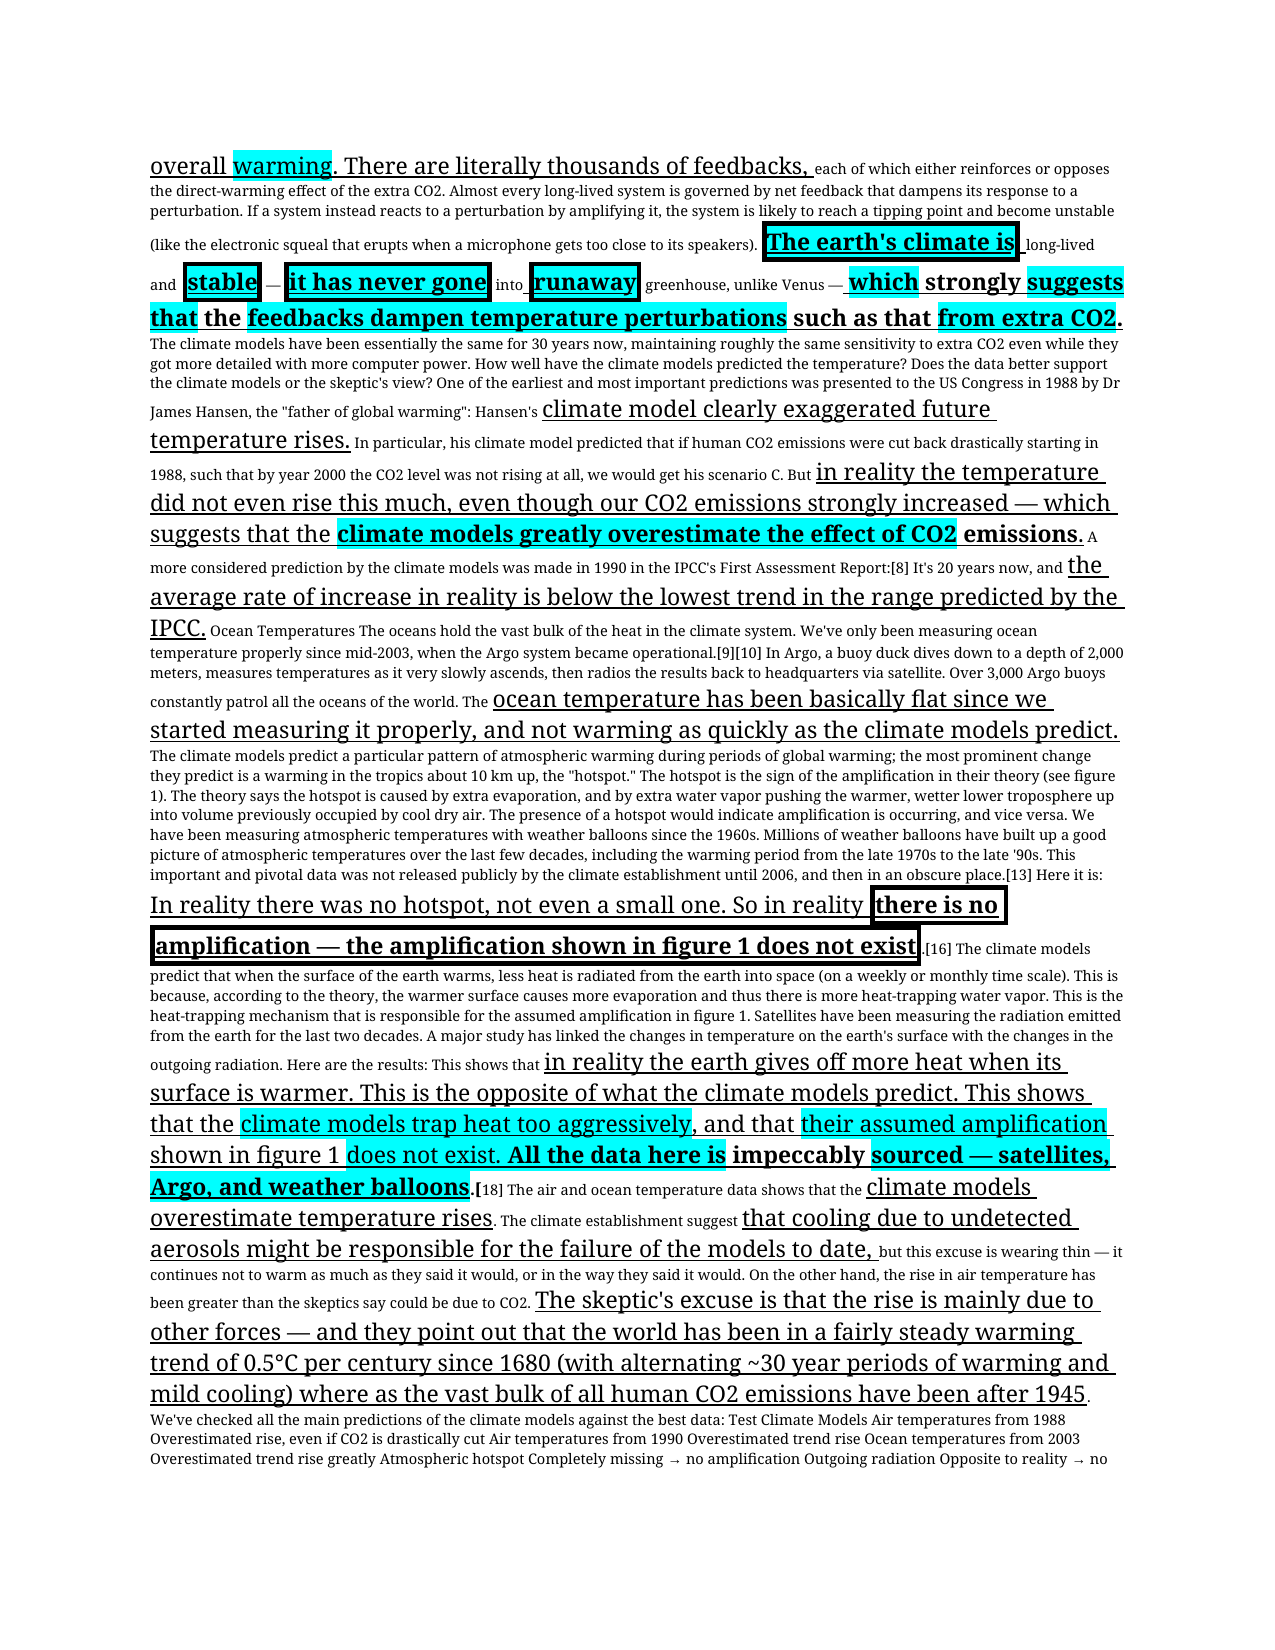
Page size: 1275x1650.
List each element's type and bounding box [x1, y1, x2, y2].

text [150, 609, 1125, 1469]
text [150, 150, 1125, 607]
